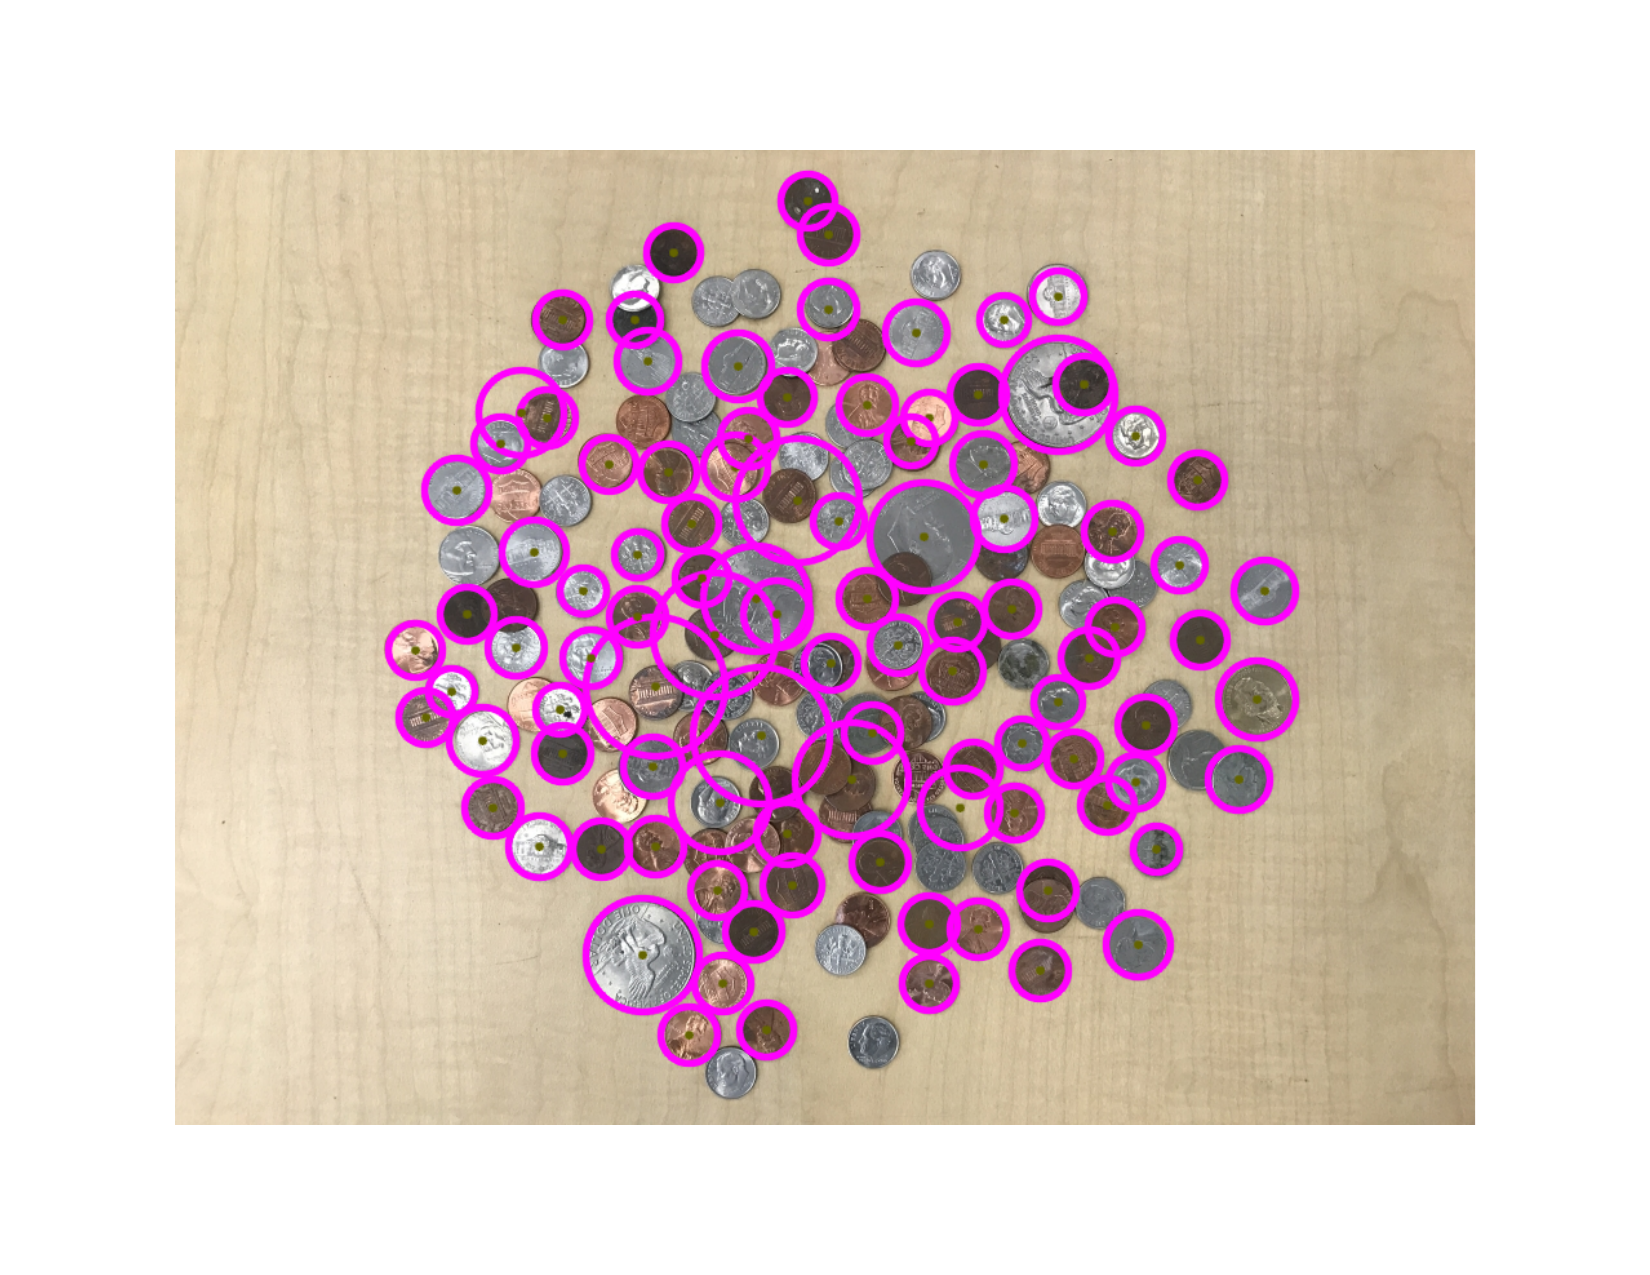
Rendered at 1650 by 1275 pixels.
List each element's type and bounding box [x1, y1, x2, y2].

picture [175, 150, 1475, 1125]
